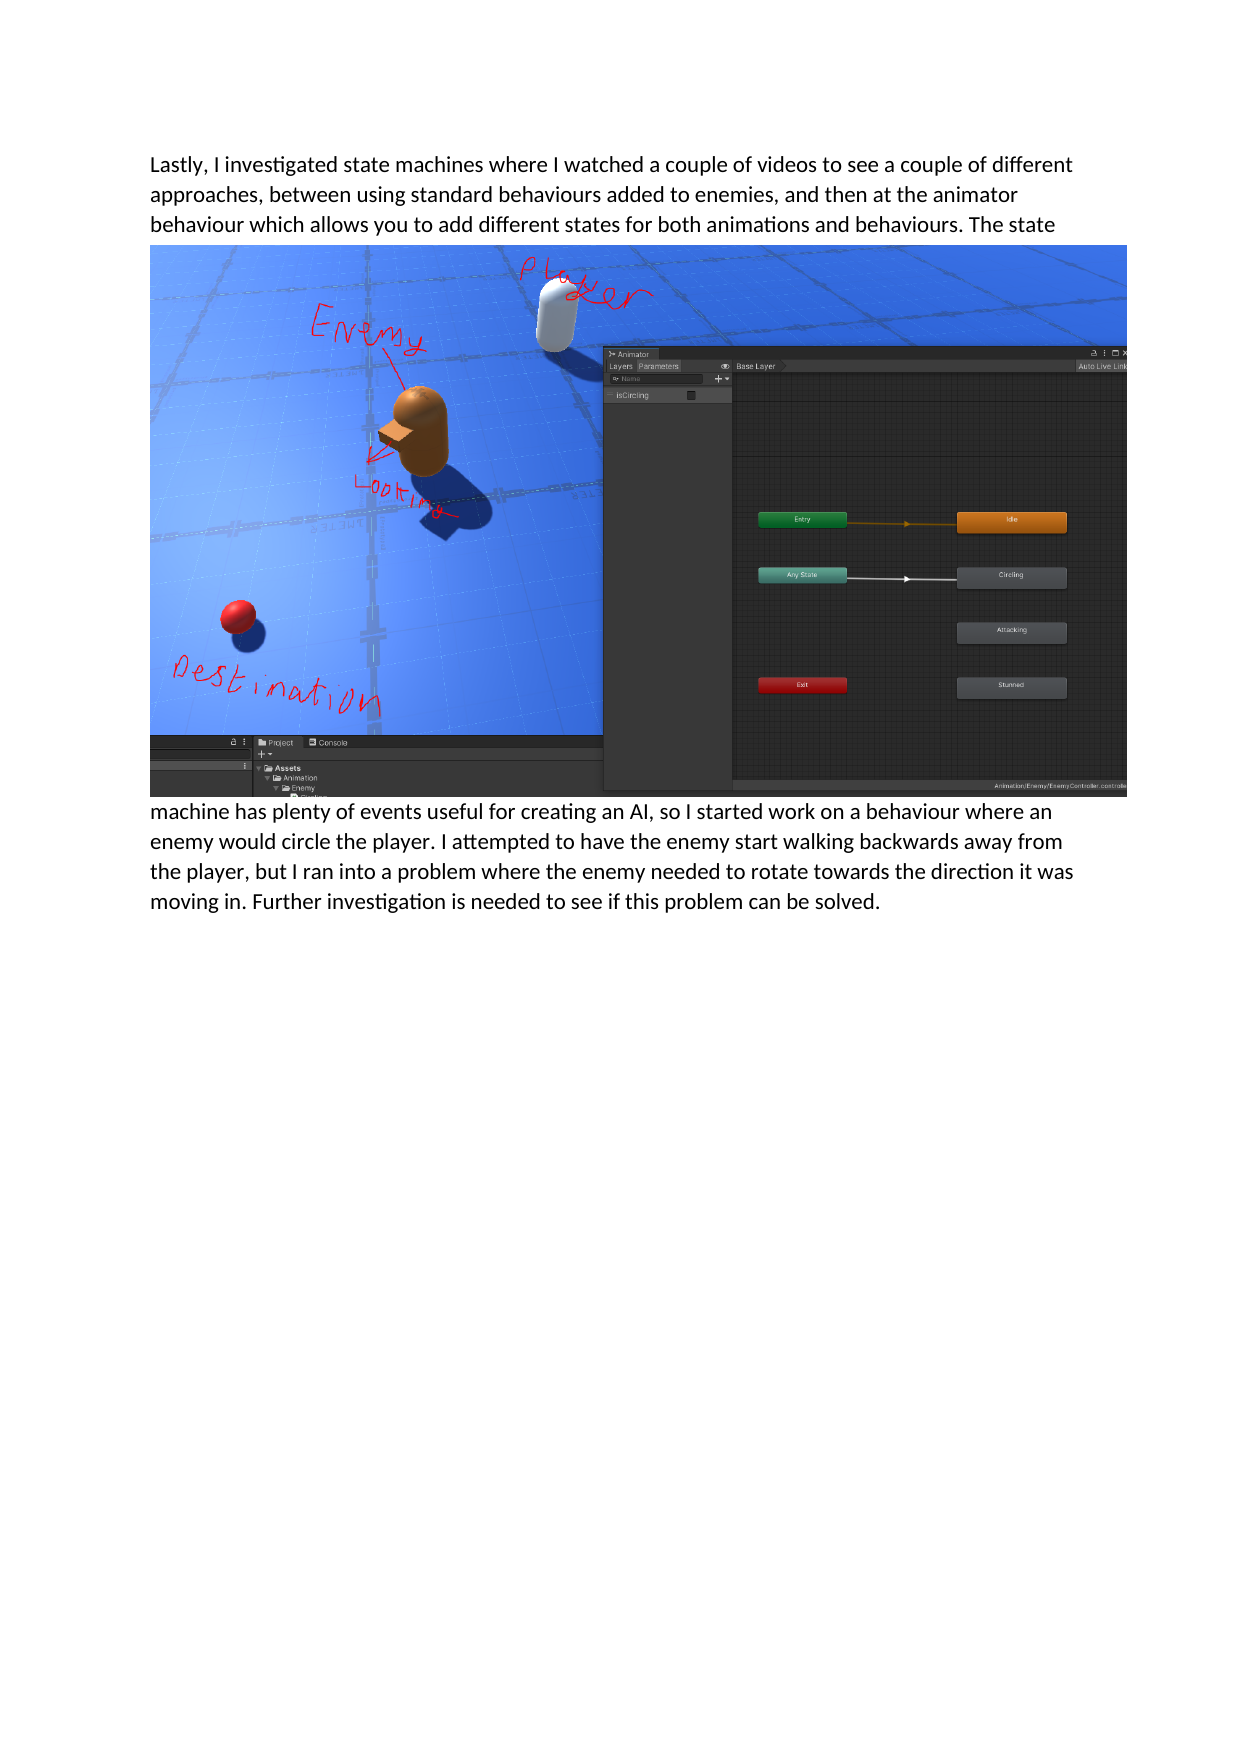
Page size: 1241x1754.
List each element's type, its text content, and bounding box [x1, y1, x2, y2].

text Lastly, I investigated state machines where I watched a couple of videos to see a couple of different approaches, between using standard behaviours added to enemies, and then at the animator behaviour which allows you to add different states for both animations and behaviours. The state machine has plenty of events useful for creating an AI, so I started work on a behaviour where an enemy would circle the player. I attempted to have the enemy start walking backwards away from the player, but I ran into a problem where the enemy needed to rotate towards the direction it was moving in. Further investigation is needed to see if this problem can be solved. [150, 150, 1090, 245]
picture [150, 245, 1127, 797]
text Lastly, I investigated state machines where I watched a couple of videos to see a couple of different approaches, between using standard behaviours added to enemies, and then at the animator behaviour which allows you to add different states for both animations and behaviours. The state machine has plenty of events useful for creating an AI, so I started work on a behaviour where an enemy would circle the player. I attempted to have the enemy start walking backwards away from the player, but I ran into a problem where the enemy needed to rotate towards the direction it was moving in. Further investigation is needed to see if this problem can be solved. [150, 797, 1090, 916]
